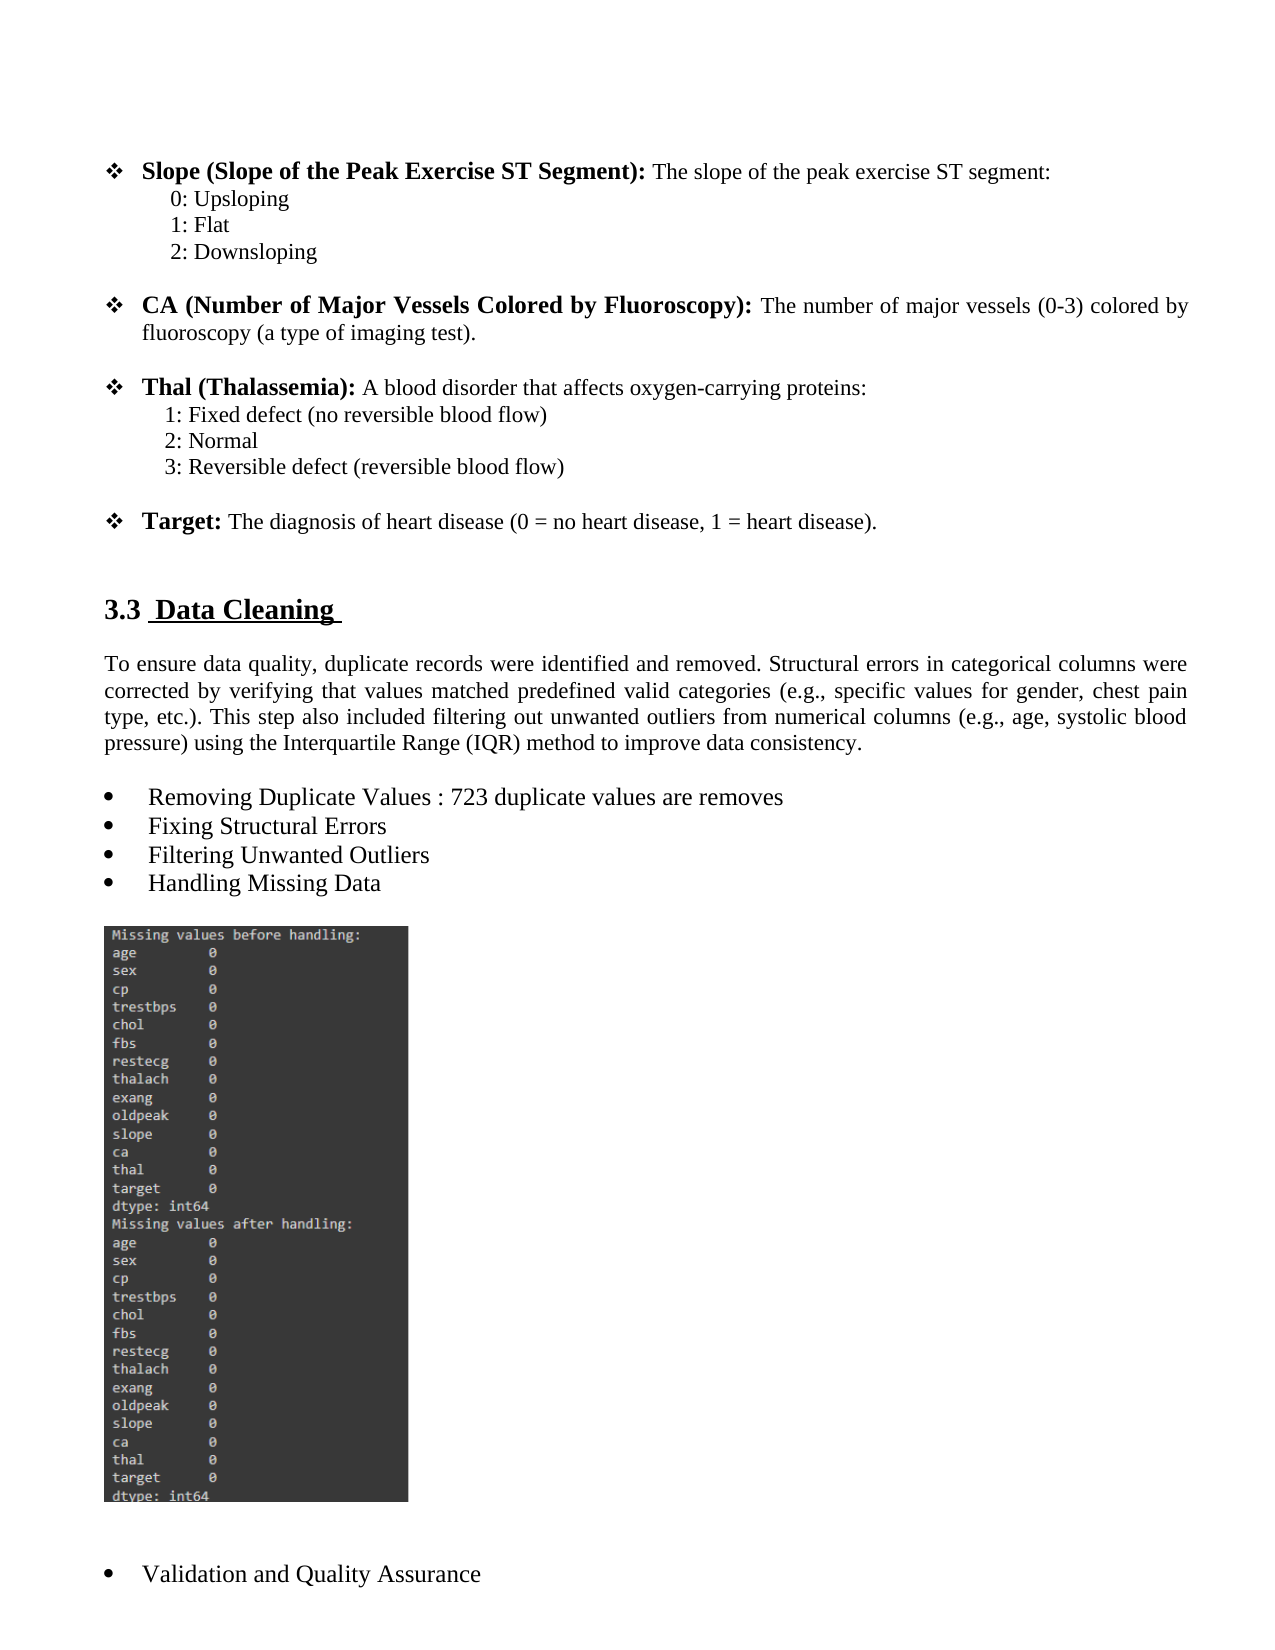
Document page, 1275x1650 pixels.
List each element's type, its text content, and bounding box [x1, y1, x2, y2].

list Thal (Thalassemia): A blood disorder that affects oxygen-carrying proteins: [104, 372, 1189, 401]
list Validation and Quality Assurance [104, 1559, 1189, 1588]
list Fixing Structural Errors [104, 811, 1189, 840]
list Removing Duplicate Values : 723 duplicate values are removes [104, 782, 1189, 811]
text 0: Upsloping [142, 185, 1189, 211]
text 2: Downsloping [142, 238, 1189, 264]
subtitle 3.3 Data Cleaning [104, 592, 1189, 625]
list Handling Missing Data [104, 868, 1189, 897]
text 3: Reversible defect (reversible blood flow) [142, 453, 1189, 480]
text 1: Fixed defect (no reversible blood flow) [142, 401, 1189, 427]
text To ensure data quality, duplicate records were identified and removed. Structural errors in categorical columns were corrected by verifying that values matched predefined valid categories (e.g., specific values for gender, chest pain type, etc.). This step also included filtering out unwanted outliers from numerical columns (e.g., age, systolic blood pressure) using the Interquartile Range (IQR) method to improve data consistency. [104, 650, 1189, 756]
picture [104, 926, 409, 1502]
list Slope (Slope of the Peak Exercise ST Segment): The slope of the peak exercise ST segment: [104, 156, 1189, 185]
list Target: The diagnosis of heart disease (0 = no heart disease, 1 = heart disease). [104, 506, 1189, 535]
list CA (Number of Major Vessels Colored by Fluoroscopy): The number of major vessels (0-3) colored by fluoroscopy (a type of imaging test). [104, 290, 1189, 346]
text 1: Flat [142, 211, 1189, 238]
text 2: Normal [142, 427, 1189, 453]
list Filtering Unwanted Outliers [104, 840, 1189, 868]
